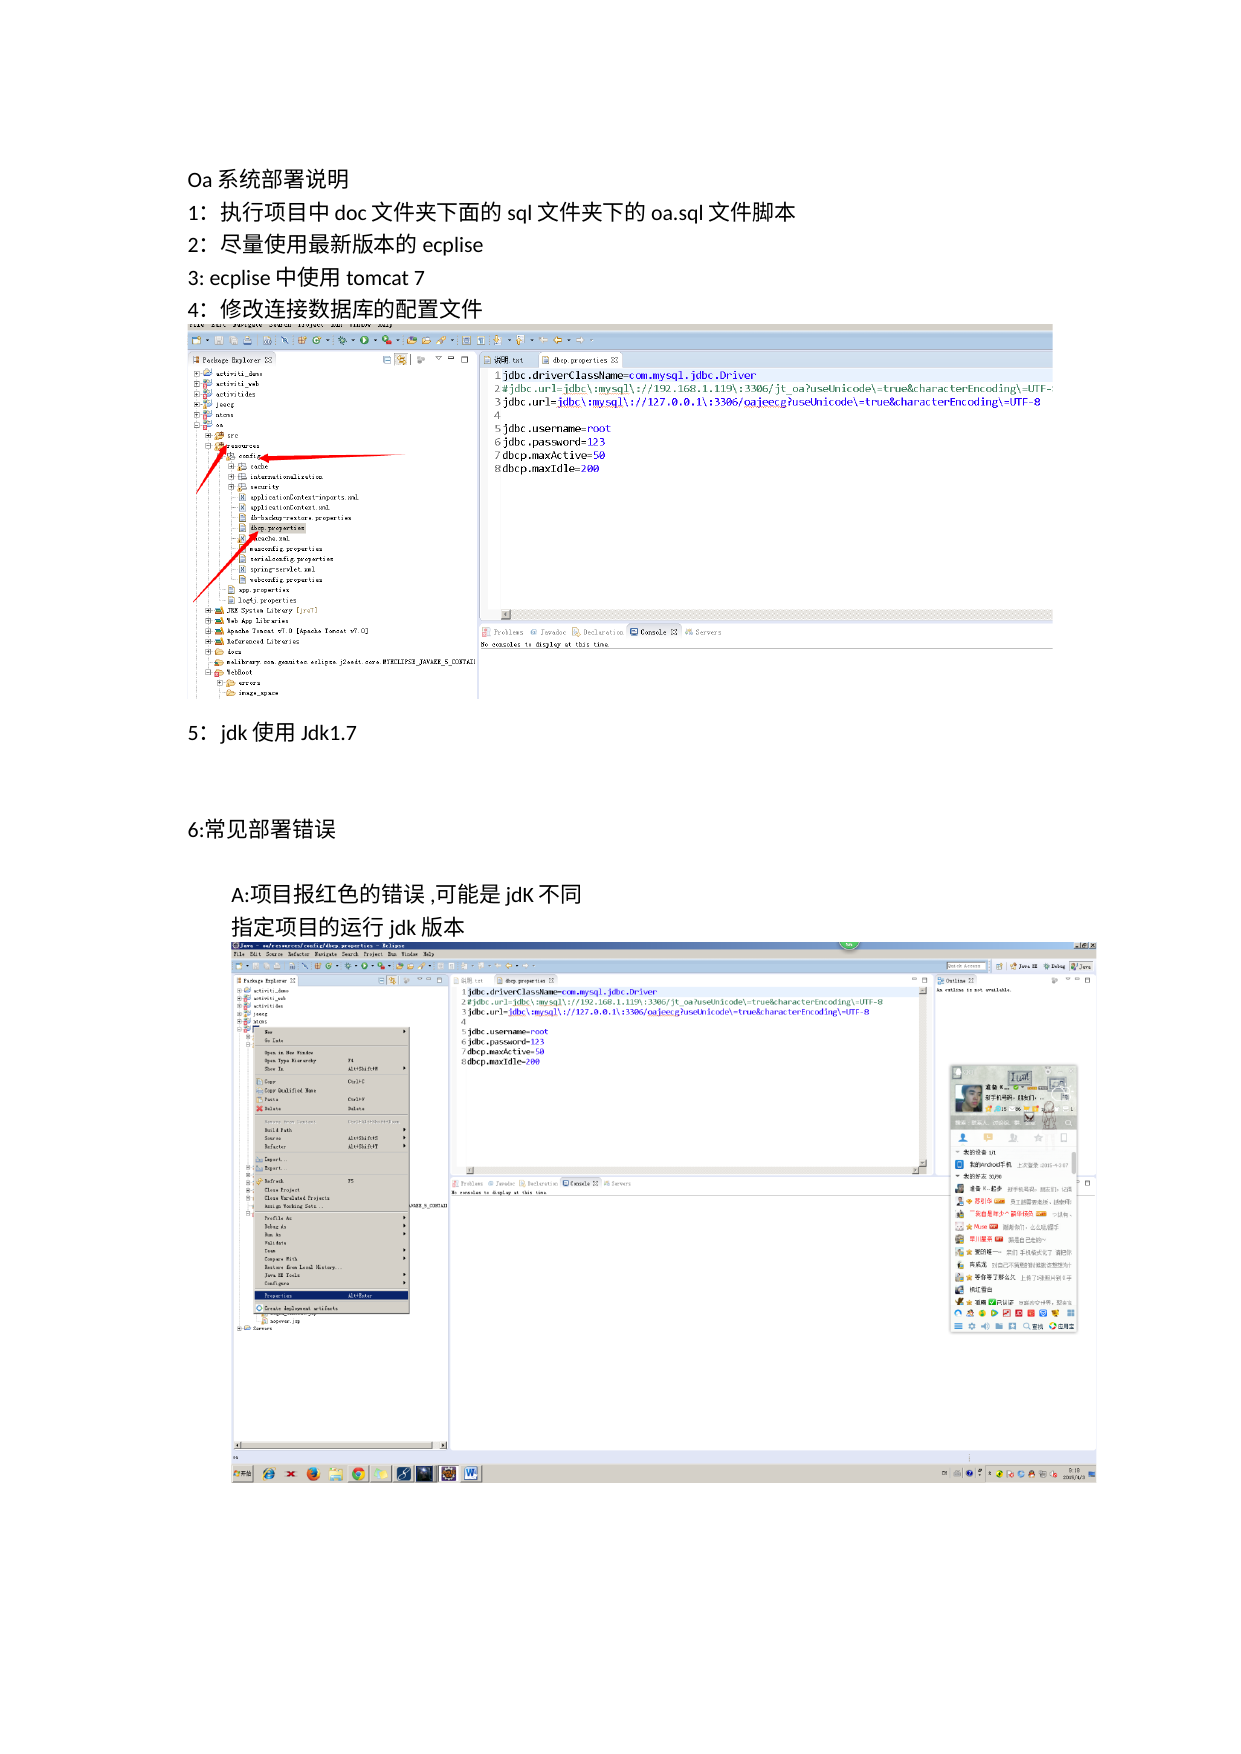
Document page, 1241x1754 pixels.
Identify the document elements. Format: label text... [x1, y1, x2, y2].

text A:项目报红色的错误 ,可能是 jdK 不同 [187, 877, 1053, 909]
text 6:常见部署错误 [187, 812, 1053, 844]
picture [187, 324, 1053, 699]
text 指定项目的运行 jdk 版本 [187, 909, 1053, 942]
text 5：jdk 使用 Jdk1.7 [187, 714, 1053, 747]
text 1：执行项目中doc文件夹下面的 sql 文件夹下的oa.sql 文件脚本 [187, 194, 1053, 227]
text 3: ecplise 中使用 tomcat 7 [187, 259, 1053, 292]
text 4：修改连接数据库的配置文件 [187, 292, 1053, 324]
text 2：尽量使用最新版本的 ecplise [187, 227, 1053, 259]
picture [231, 942, 1097, 1483]
text Oa 系统部署说明 [187, 162, 1053, 194]
